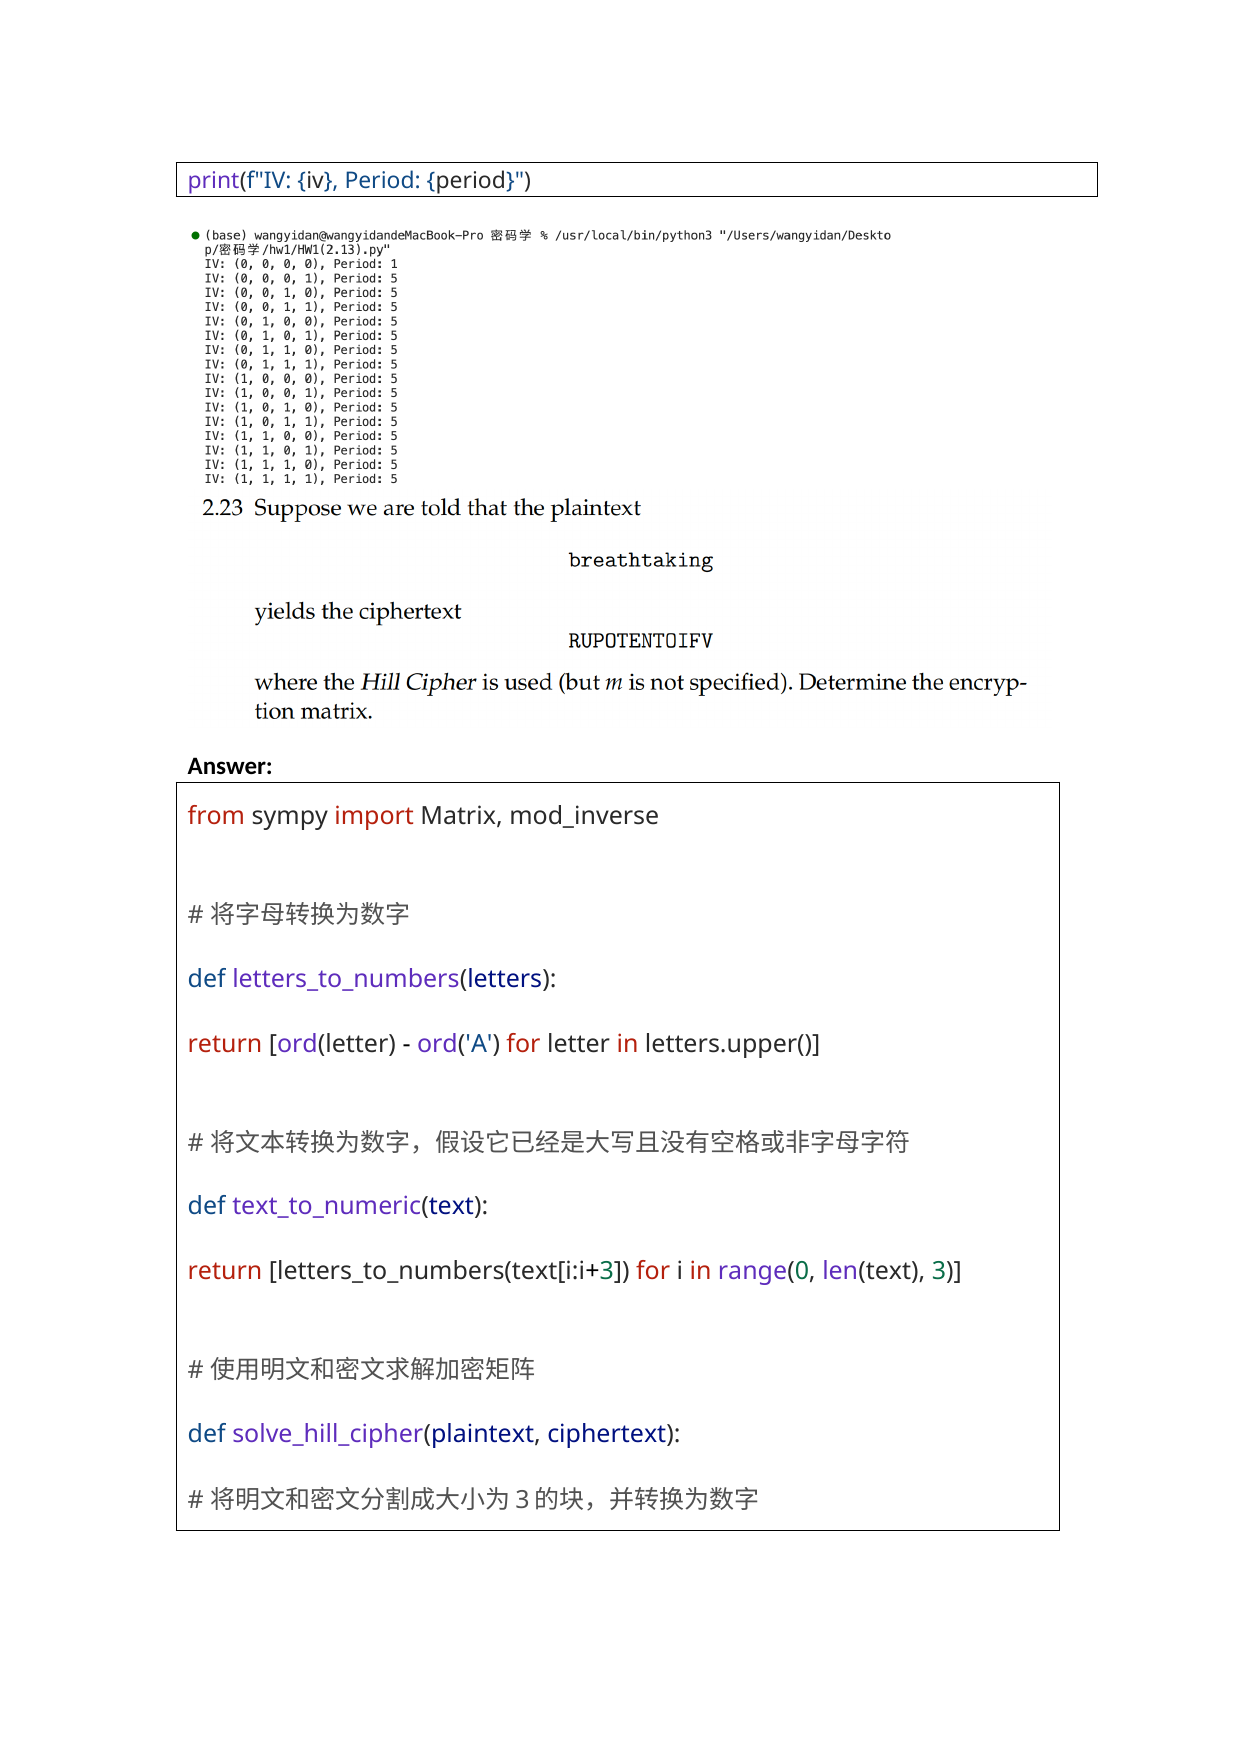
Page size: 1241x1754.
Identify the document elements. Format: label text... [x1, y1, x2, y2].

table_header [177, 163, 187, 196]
text Answer: [187, 749, 1053, 782]
picture [187, 229, 909, 487]
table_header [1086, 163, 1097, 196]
picture [187, 489, 1053, 728]
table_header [177, 783, 1059, 1530]
